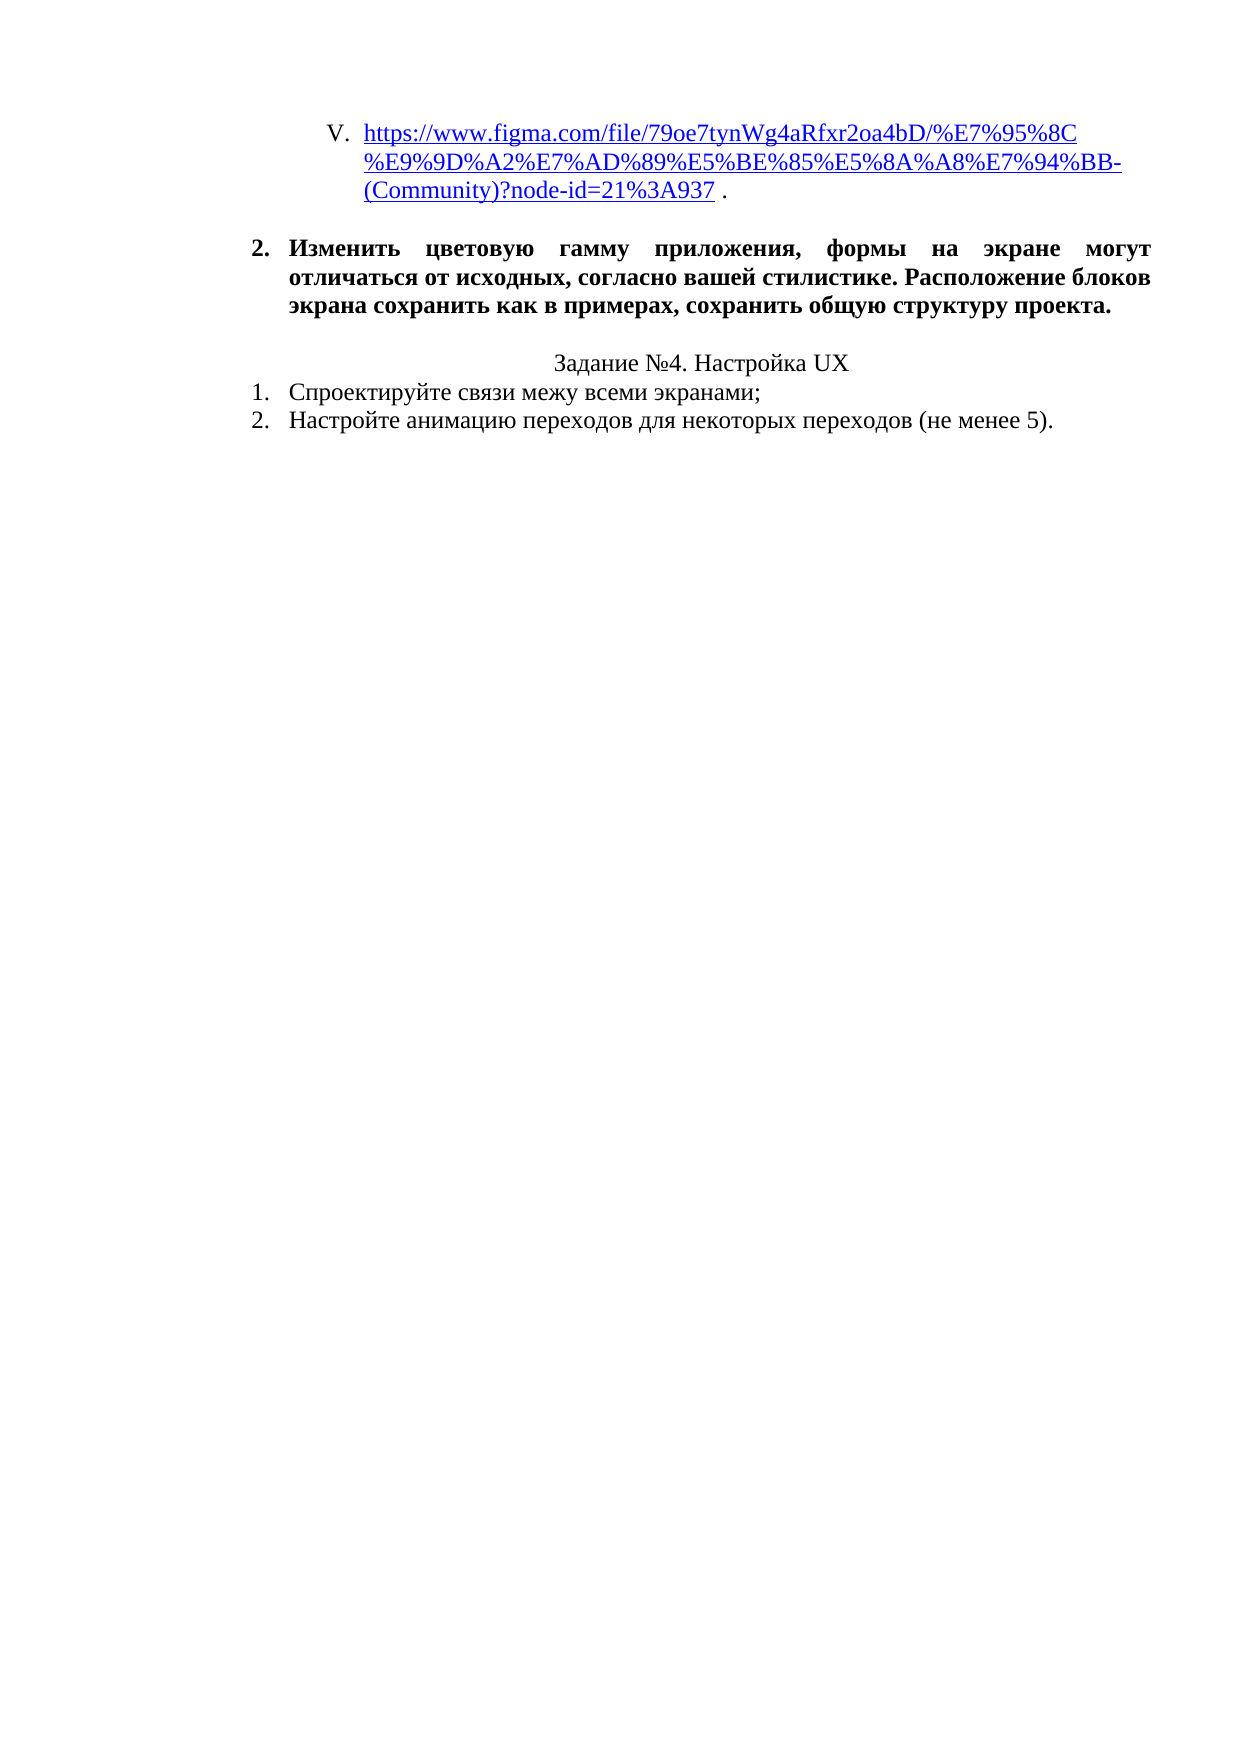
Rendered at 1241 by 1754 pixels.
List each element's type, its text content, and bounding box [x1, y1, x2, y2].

text Задание №4. Настройка UX [177, 348, 1152, 377]
list Настройте анимацию переходов для некоторых переходов (не менее 5). [251, 406, 1152, 434]
list Спроектируйте связи межу всеми экранами; [251, 377, 1152, 406]
list https://www.figma.com/file/79oe7tynWg4aRfxr2oa4bD/%E7%95%8C%E9%9D%A2%E7%AD%89%E5%BE%85%E5%8A%A8%E7%94%BB-(Community)?node-id=21%3A937 . [326, 118, 1152, 204]
list Изменить цветовую гамму приложения, формы на экране могут отличаться от исходных, согласно вашей стилистике. Расположение блоков экрана сохранить как в примерах, сохранить общую структуру проекта. [251, 233, 1152, 319]
